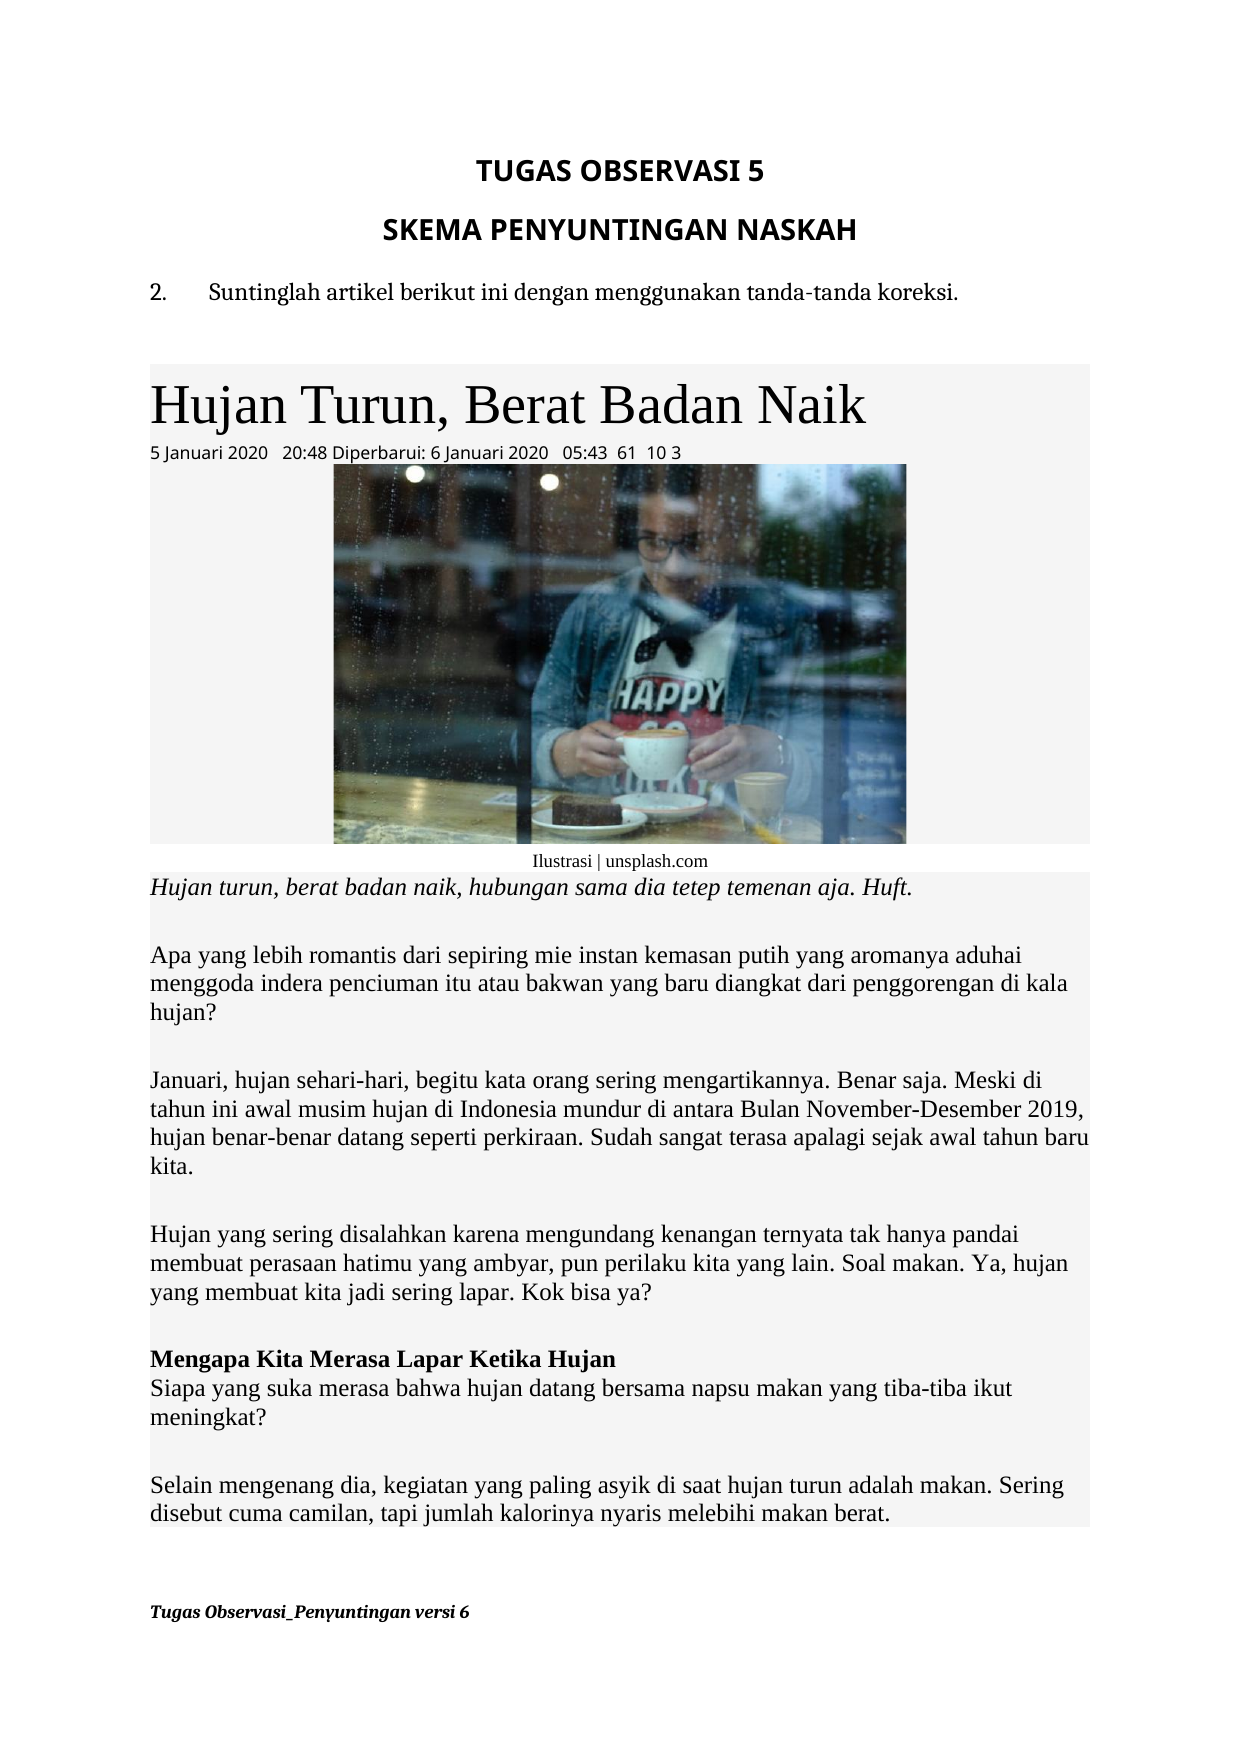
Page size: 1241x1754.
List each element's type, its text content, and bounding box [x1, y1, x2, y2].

text Mengapa Kita Merasa Lapar Ketika Hujan Siapa yang suka merasa bahwa hujan datang bersama napsu makan yang tiba-tiba ikut meningkat? [150, 1344, 1090, 1431]
text TUGAS OBSERVASI 5 [150, 150, 1090, 190]
text SKEMA PENYUNTINGAN NASKAH [150, 209, 1090, 249]
text Hujan Turun, Berat Badan Naik [150, 364, 1090, 436]
text Ilustrasi | unsplash.com [150, 844, 1090, 872]
list Suntinglah artikel berikut ini dengan menggunakan tanda-tanda koreksi. [150, 278, 1090, 307]
text Hujan turun, berat badan naik, hubungan sama dia tetep temenan aja. Huft. [150, 872, 1090, 901]
text Hujan yang sering disalahkan karena mengundang kenangan ternyata tak hanya pandai membuat perasaan hatimu yang ambyar, pun perilaku kita yang lain. Soal makan. Ya, hujan yang membuat kita jadi sering lapar. Kok bisa ya? [150, 1219, 1090, 1305]
picture [333, 464, 907, 844]
text 5 Januari 2020 20:48 Diperbarui: 6 Januari 2020 05:43 61 10 3 [150, 436, 1090, 464]
text Selain mengenang dia, kegiatan yang paling asyik di saat hujan turun adalah makan. Sering disebut cuma camilan, tapi jumlah kalorinya nyaris melebihi makan berat. [150, 1470, 1090, 1527]
text Januari, hujan sehari-hari, begitu kata orang sering mengartikannya. Benar saja. Meski di tahun ini awal musim hujan di Indonesia mundur di antara Bulan November-Desember 2019, hujan benar-benar datang seperti perkiraan. Sudah sangat terasa apalagi sejak awal tahun baru kita. [150, 1065, 1090, 1180]
text Apa yang lebih romantis dari sepiring mie instan kemasan putih yang aromanya aduhai menggoda indera penciuman itu atau bakwan yang baru diangkat dari penggorengan di kala hujan? [150, 940, 1090, 1026]
